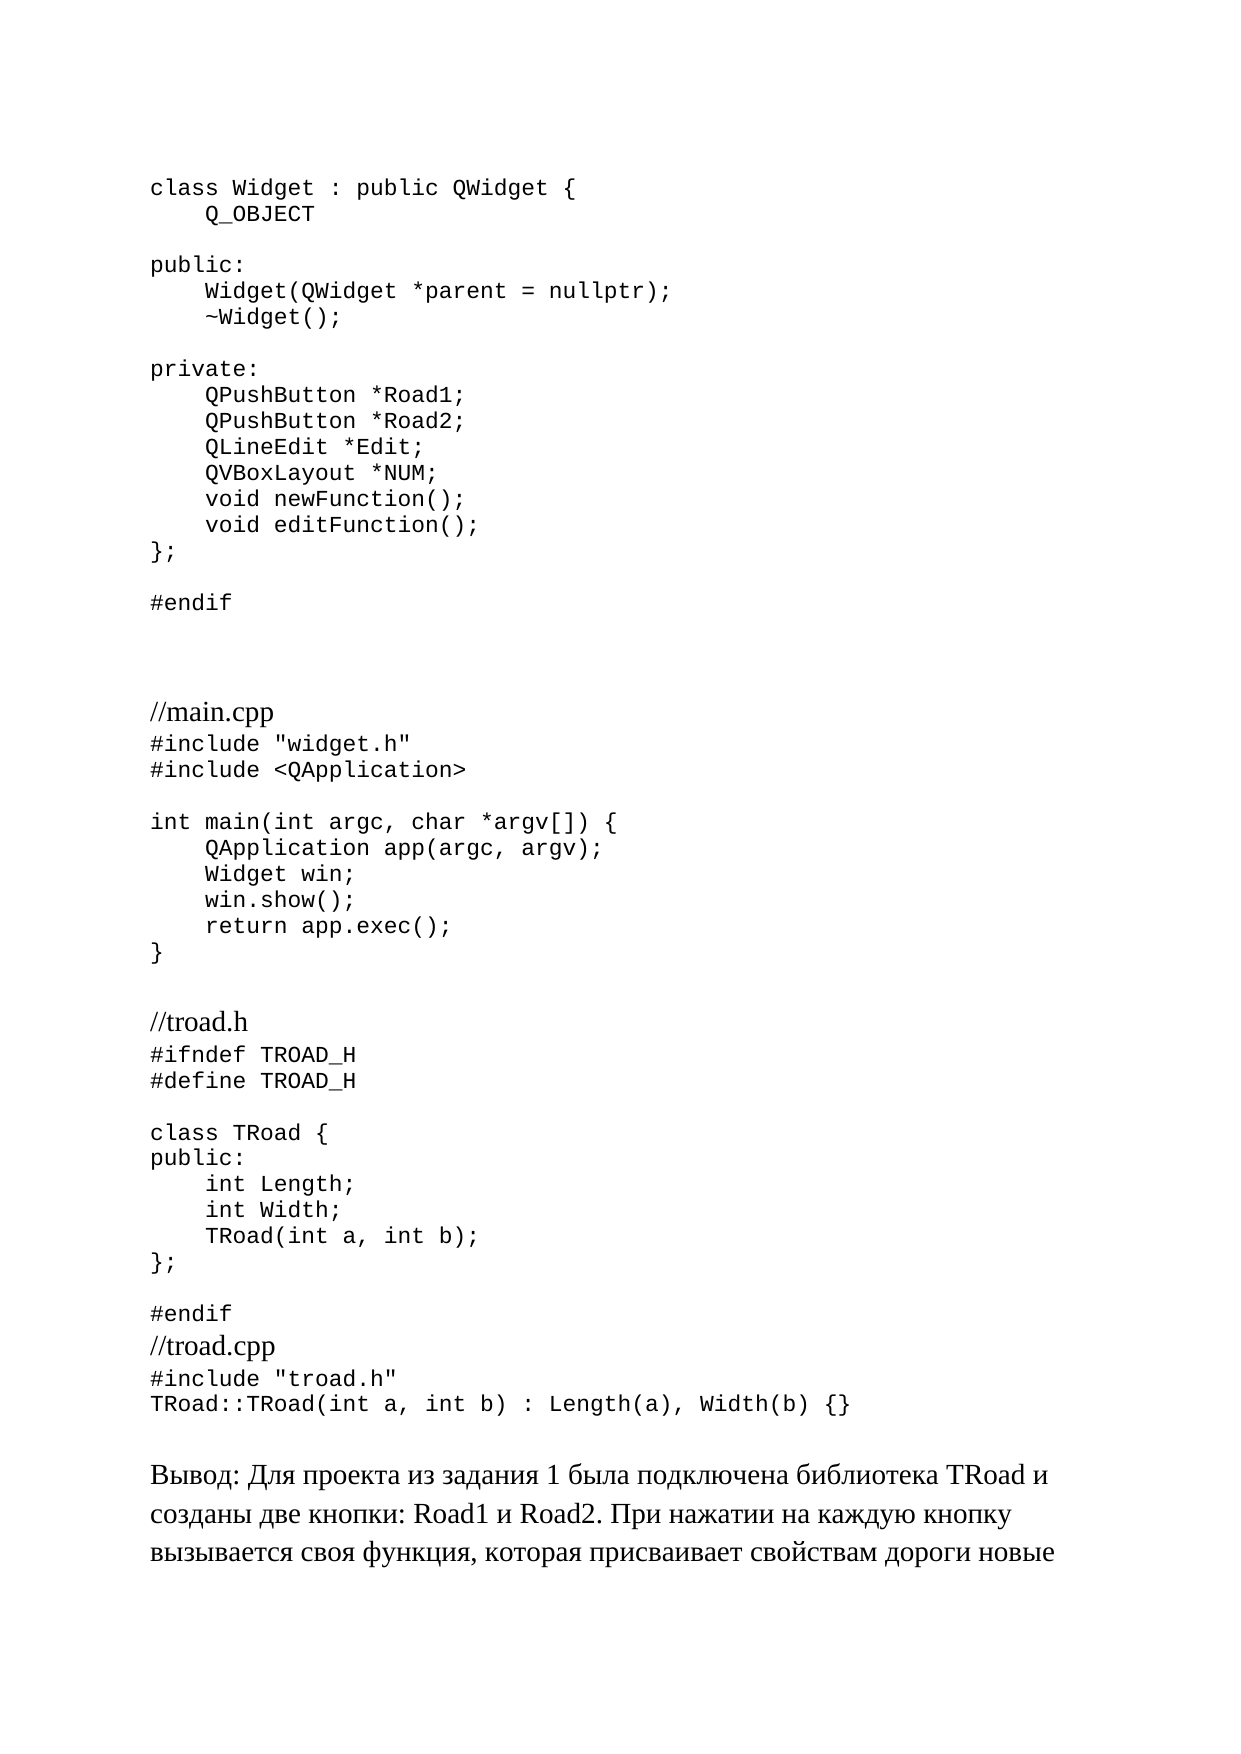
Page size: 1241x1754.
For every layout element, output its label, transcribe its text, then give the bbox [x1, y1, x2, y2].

text //troad.cpp [150, 1328, 1090, 1362]
text void newFunction(); [150, 487, 1090, 513]
text Widget win; [150, 862, 1090, 888]
text class TRoad { [150, 1121, 1090, 1147]
text QApplication app(argc, argv); [150, 836, 1090, 862]
text win.show(); [150, 888, 1090, 914]
text #include "troad.h" [150, 1367, 1090, 1393]
text QPushButton *Road1; [150, 383, 1090, 409]
text TRoad(int a, int b); [150, 1224, 1090, 1251]
text QPushButton *Road2; [150, 409, 1090, 435]
text void editFunction(); [150, 513, 1090, 539]
text return app.exec(); [150, 914, 1090, 940]
text //main.cpp [150, 694, 1090, 727]
text int main(int argc, char *argv[]) { [150, 810, 1090, 836]
text QVBoxLayout *NUM; [150, 461, 1090, 487]
text #endif [150, 1302, 1090, 1328]
text class Widget : public QWidget { [150, 176, 1090, 202]
text #ifndef TROAD_H [150, 1043, 1090, 1069]
text int Width; [150, 1199, 1090, 1224]
text #include <QApplication> [150, 758, 1090, 784]
text Widget(QWidget *parent = nullptr); [150, 280, 1090, 306]
text public: [150, 1147, 1090, 1173]
text }; [150, 1251, 1090, 1276]
text #include "widget.h" [150, 732, 1090, 758]
text QLineEdit *Edit; [150, 435, 1090, 461]
text } [150, 940, 1090, 966]
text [150, 1457, 1090, 1568]
text }; [150, 539, 1090, 565]
text #define TROAD_H [150, 1069, 1090, 1095]
text TRoad::TRoad(int a, int b) : Length(a), Width(b) {} [150, 1393, 1090, 1419]
text public: [150, 254, 1090, 280]
text int Length; [150, 1173, 1090, 1199]
text //troad.h [150, 1004, 1090, 1038]
text #endif [150, 591, 1090, 617]
text ~Widget(); [150, 306, 1090, 332]
text Q_OBJECT [150, 202, 1090, 228]
text private: [150, 357, 1090, 383]
